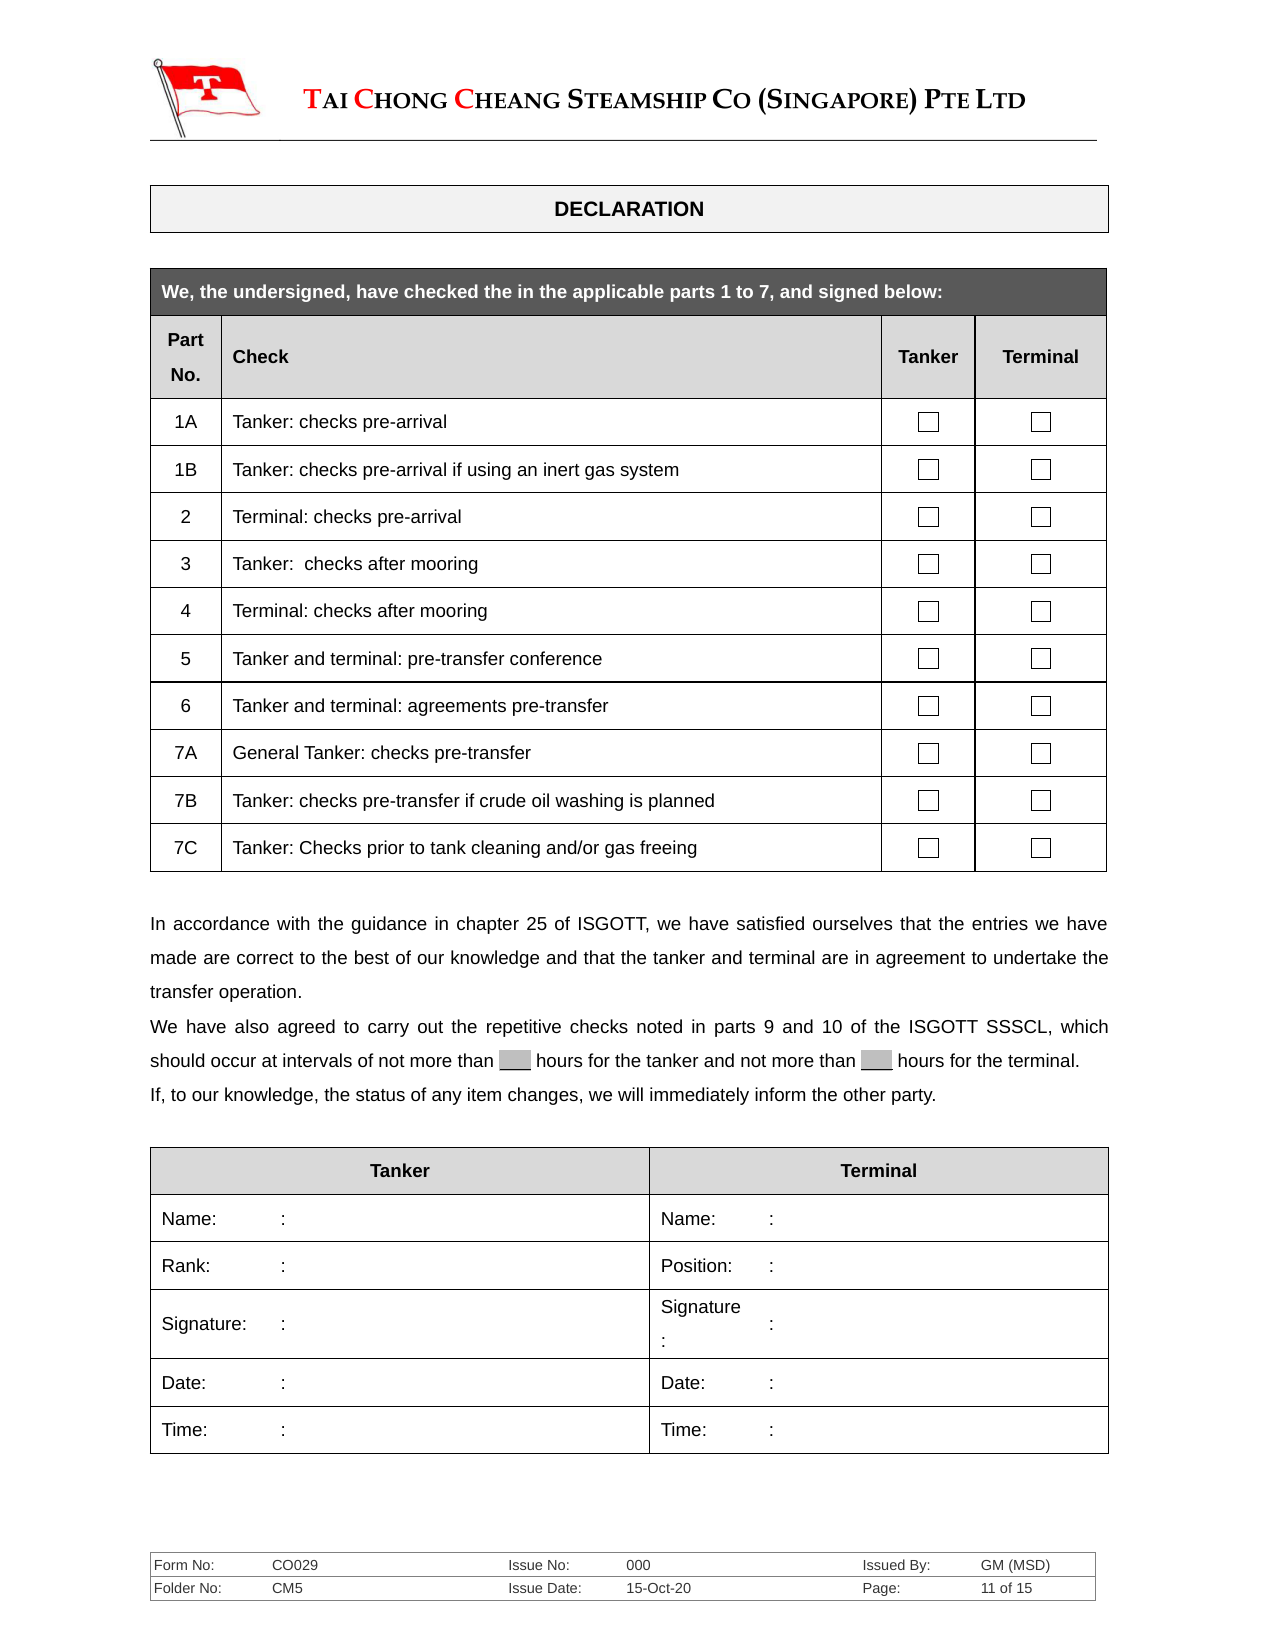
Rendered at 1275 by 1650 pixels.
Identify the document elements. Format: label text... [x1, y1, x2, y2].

table_cell [882, 588, 974, 634]
table_cell 3 [151, 541, 221, 587]
table_header declaration [151, 186, 1108, 232]
table_header Terminal [650, 1148, 1108, 1194]
table_cell [882, 777, 974, 823]
table_cell [785, 1242, 1108, 1288]
table_cell [976, 635, 1106, 681]
table_cell Check [222, 316, 881, 398]
table_cell [298, 1290, 649, 1358]
table_cell 7B [151, 777, 221, 823]
table_cell [976, 730, 1106, 776]
table_cell Date: [650, 1359, 757, 1406]
table_cell : [269, 1242, 298, 1288]
table_cell [976, 683, 1106, 729]
table_cell [298, 1359, 649, 1406]
table_cell Tanker and terminal: pre-transfer conference [222, 635, 881, 681]
title If, to our knowledge, the status of any item changes, we will immediately inform the other party. [150, 1078, 1109, 1112]
table_cell [785, 1195, 1108, 1241]
table_cell [976, 399, 1106, 445]
table_cell [976, 777, 1106, 823]
table_cell Terminal [976, 316, 1106, 398]
table_cell Tanker: checks after mooring [222, 541, 881, 587]
table_cell Signature: [650, 1290, 757, 1358]
table_cell Position: [650, 1242, 757, 1288]
table_cell Time: [151, 1407, 269, 1453]
table_cell [882, 446, 974, 492]
table_cell [976, 824, 1106, 871]
title We have also agreed to carry out the repetitive checks noted in parts 9 and 10 of the ISGOTT SSSCL, which should occur at intervals of not more than hours for the tanker and not more than hours for the terminal. [150, 1009, 1109, 1078]
table_cell Tanker: checks pre-arrival [222, 399, 881, 445]
table_cell : [269, 1290, 298, 1358]
table_cell Date: [151, 1359, 269, 1406]
table_cell Terminal: checks after mooring [222, 588, 881, 634]
table_cell [785, 1290, 1108, 1358]
table_cell General Tanker: checks pre-transfer [222, 730, 881, 776]
table_cell Signature: [151, 1290, 269, 1358]
table_cell [882, 493, 974, 539]
table_cell : [757, 1242, 785, 1288]
table_cell : [269, 1407, 298, 1453]
table_cell 4 [151, 588, 221, 634]
table_cell [298, 1407, 649, 1453]
table_cell 7A [151, 730, 221, 776]
table_cell Name: [650, 1195, 757, 1241]
table_cell 7C [151, 824, 221, 871]
table_cell [976, 588, 1106, 634]
table_cell Tanker and terminal: agreements pre-transfer [222, 683, 881, 729]
table_header We, the undersigned, have checked the in the applicable parts 1 to 7, and signed below: [151, 269, 1106, 315]
table_cell : [757, 1407, 785, 1453]
table_cell Tanker: checks pre-arrival if using an inert gas system [222, 446, 881, 492]
table_cell [976, 493, 1106, 539]
table_cell [882, 683, 974, 729]
table_cell Tanker [882, 316, 974, 398]
table_cell [882, 541, 974, 587]
table_cell 1A [151, 399, 221, 445]
table_cell Rank: [151, 1242, 269, 1288]
table_cell Part No. [151, 316, 221, 398]
table_cell 6 [151, 683, 221, 729]
table_cell [882, 730, 974, 776]
table_cell : [757, 1290, 785, 1358]
table_cell 1B [151, 446, 221, 492]
table_cell 2 [151, 493, 221, 539]
table_cell Terminal: checks pre-arrival [222, 493, 881, 539]
table_cell Name: [151, 1195, 269, 1241]
table_cell Time: [650, 1407, 757, 1453]
table_cell [976, 446, 1106, 492]
table_cell [298, 1195, 649, 1241]
table_cell 5 [151, 635, 221, 681]
table_header Tanker [151, 1148, 649, 1194]
table_cell [785, 1407, 1108, 1453]
table_cell [298, 1242, 649, 1288]
table_cell [976, 541, 1106, 587]
title In accordance with the guidance in chapter 25 of ISGOTT, we have satisfied ourselves that the entries we have made are correct to the best of our knowledge and that the tanker and terminal are in agreement to undertake the transfer operation. [150, 906, 1109, 1009]
table_cell Tanker: Checks prior to tank cleaning and/or gas freeing [222, 824, 881, 871]
table_cell Tanker: checks pre-transfer if crude oil washing is planned [222, 777, 881, 823]
table_cell [882, 635, 974, 681]
table_cell [882, 824, 974, 871]
table_cell [882, 399, 974, 445]
table_cell [785, 1359, 1108, 1406]
table_cell : [757, 1359, 785, 1406]
table_cell : [269, 1359, 298, 1406]
picture [150, 58, 1097, 142]
table_cell : [757, 1195, 785, 1241]
table_cell : [269, 1195, 298, 1241]
